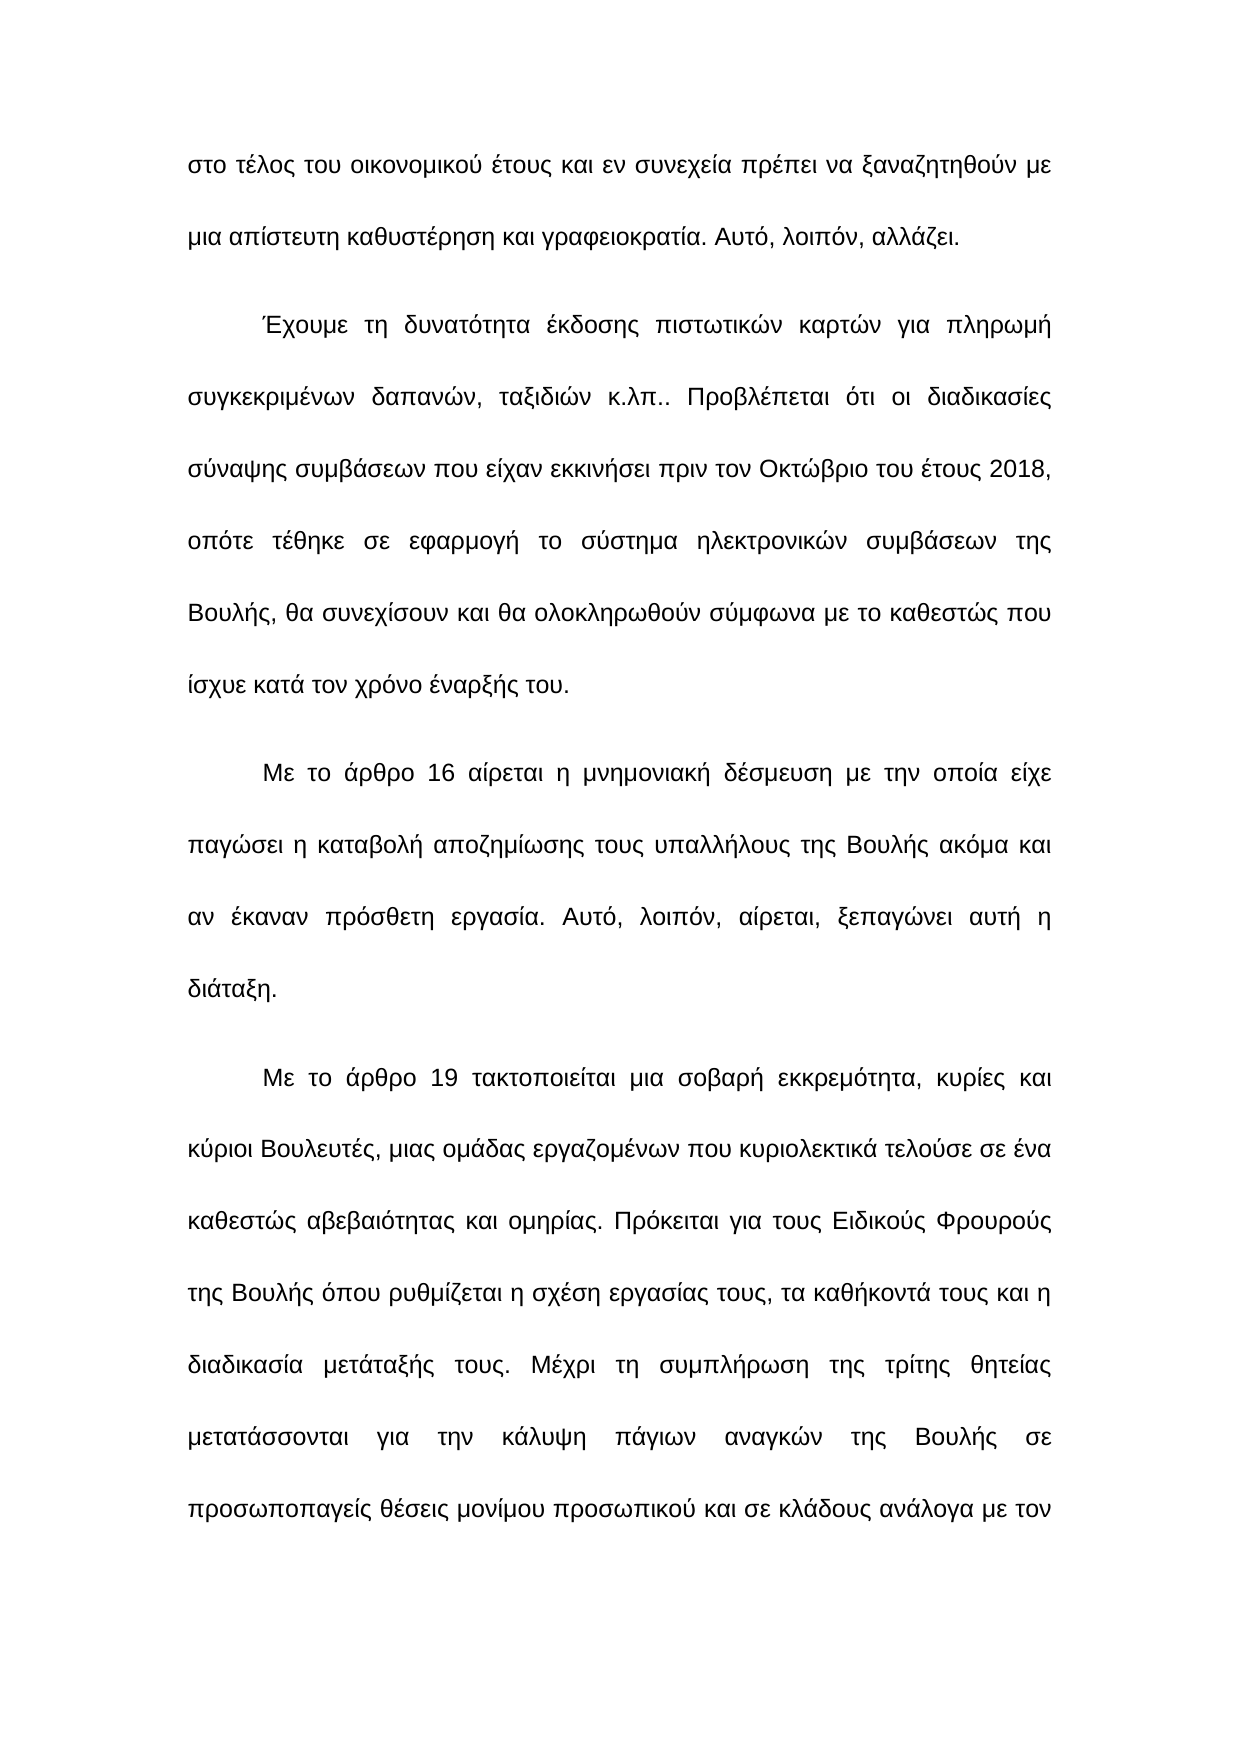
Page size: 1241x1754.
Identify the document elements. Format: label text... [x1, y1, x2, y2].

text Με το άρθρο 16 αίρεται η μνημονιακή δέσμευση με την οποία είχε παγώσει η καταβολή αποζημίωσης τους υπαλλήλους της Βουλής ακόμα και αν έκαναν πρόσθετη εργασία. Αυτό, λοιπόν, αίρεται, ξεπαγώνει αυτή η διάταξη. [187, 758, 1053, 1003]
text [187, 1062, 1053, 1522]
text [187, 150, 1053, 251]
text Έχουμε τη δυνατότητα έκδοσης πιστωτικών καρτών για πληρωμή συγκεκριμένων δαπανών, ταξιδιών κ.λπ.. Προβλέπεται ότι οι διαδικασίες σύναψης συμβάσεων που είχαν εκκινήσει πριν τον Οκτώβριο του έτους 2018, οπότε τέθηκε σε εφαρμογή το σύστημα ηλεκτρονικών συμβάσεων της Βουλής, θα συνεχίσουν και θα ολοκληρωθούν σύμφωνα με το καθεστώς που ίσχυε κατά τον χρόνο έναρξής του. [187, 310, 1053, 698]
